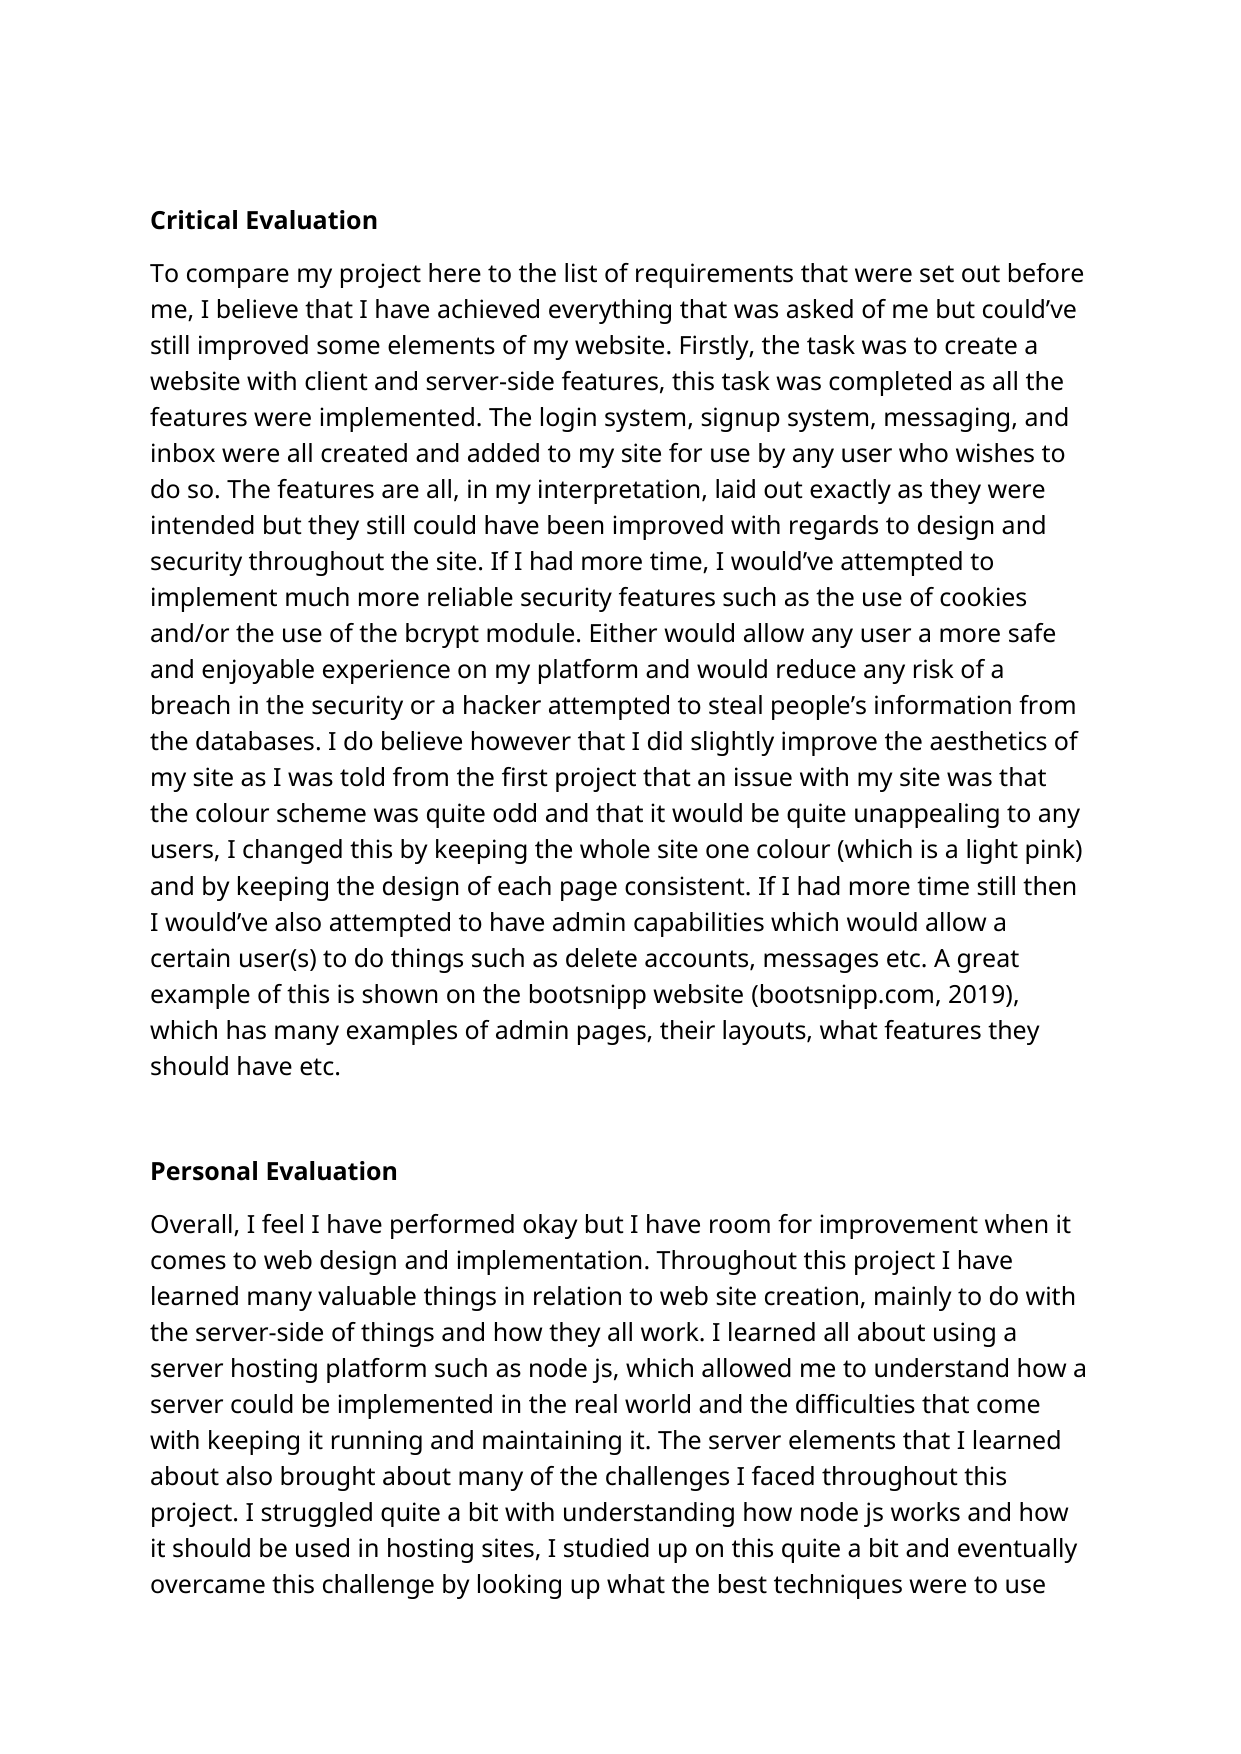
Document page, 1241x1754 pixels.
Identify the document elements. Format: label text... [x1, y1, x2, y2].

text To compare my project here to the list of requirements that were set out before me, I believe that I have achieved everything that was asked of me but could’ve still improved some elements of my website. Firstly, the task was to create a website with client and server-side features, this task was completed as all the features were implemented. The login system, signup system, messaging, and inbox were all created and added to my site for use by any user who wishes to do so. The features are all, in my interpretation, laid out exactly as they were intended but they still could have been improved with regards to design and security throughout the site. If I had more time, I would’ve attempted to implement much more reliable security features such as the use of cookies and/or the use of the bcrypt module. Either would allow any user a more safe and enjoyable experience on my platform and would reduce any risk of a breach in the security or a hacker attempted to steal people’s information from the databases. I do believe however that I did slightly improve the aesthetics of my site as I was told from the first project that an issue with my site was that the colour scheme was quite odd and that it would be quite unappealing to any users, I changed this by keeping the whole site one colour (which is a light pink) and by keeping the design of each page consistent. If I had more time still then I would’ve also attempted to have admin capabilities which would allow a certain user(s) to do things such as delete accounts, messages etc. A great example of this is shown on the bootsnipp website , which has many examples of admin pages, their layouts, what features they should have etc. [150, 255, 1090, 1082]
text Critical Evaluation [150, 203, 1090, 237]
text Personal Evaluation [150, 1154, 1090, 1188]
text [150, 1206, 1090, 1601]
